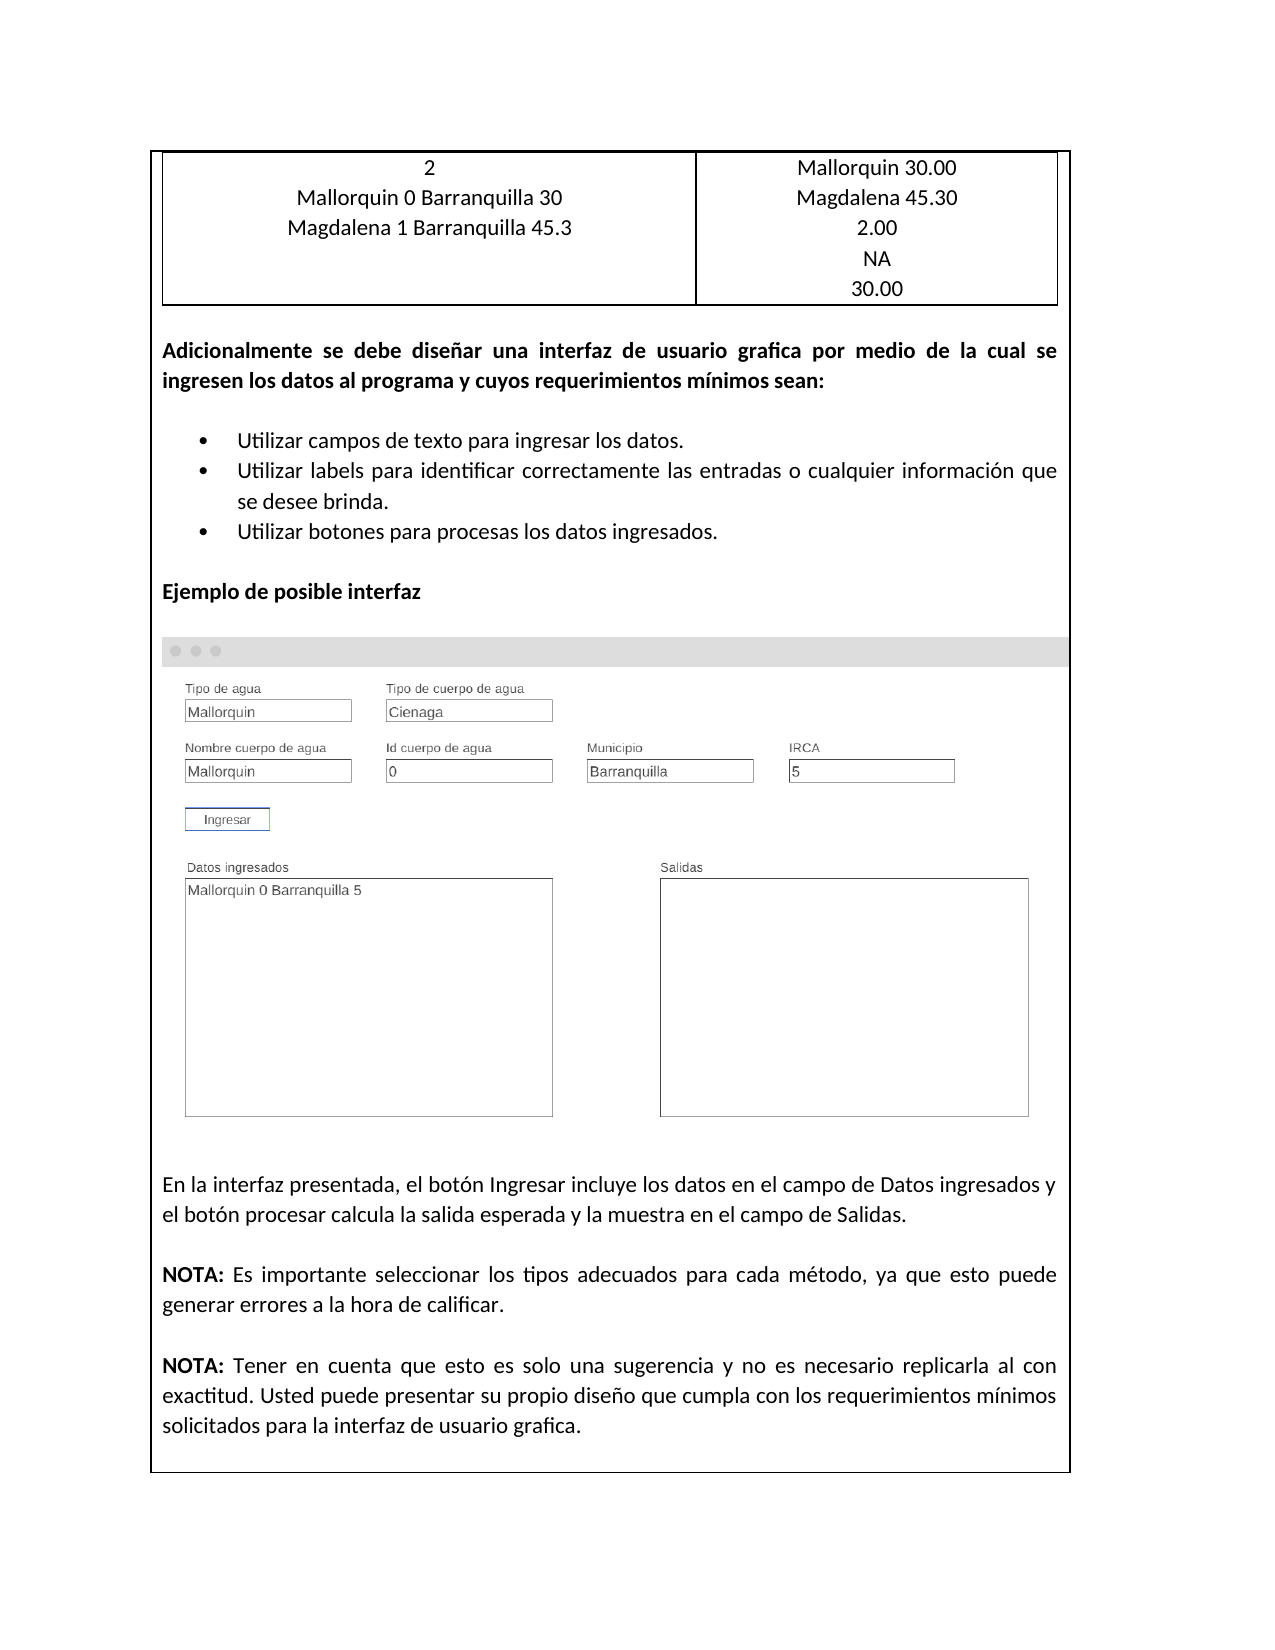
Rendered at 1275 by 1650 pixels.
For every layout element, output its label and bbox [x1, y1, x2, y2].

table_cell [152, 152, 1069, 1472]
picture [162, 637, 1069, 1138]
